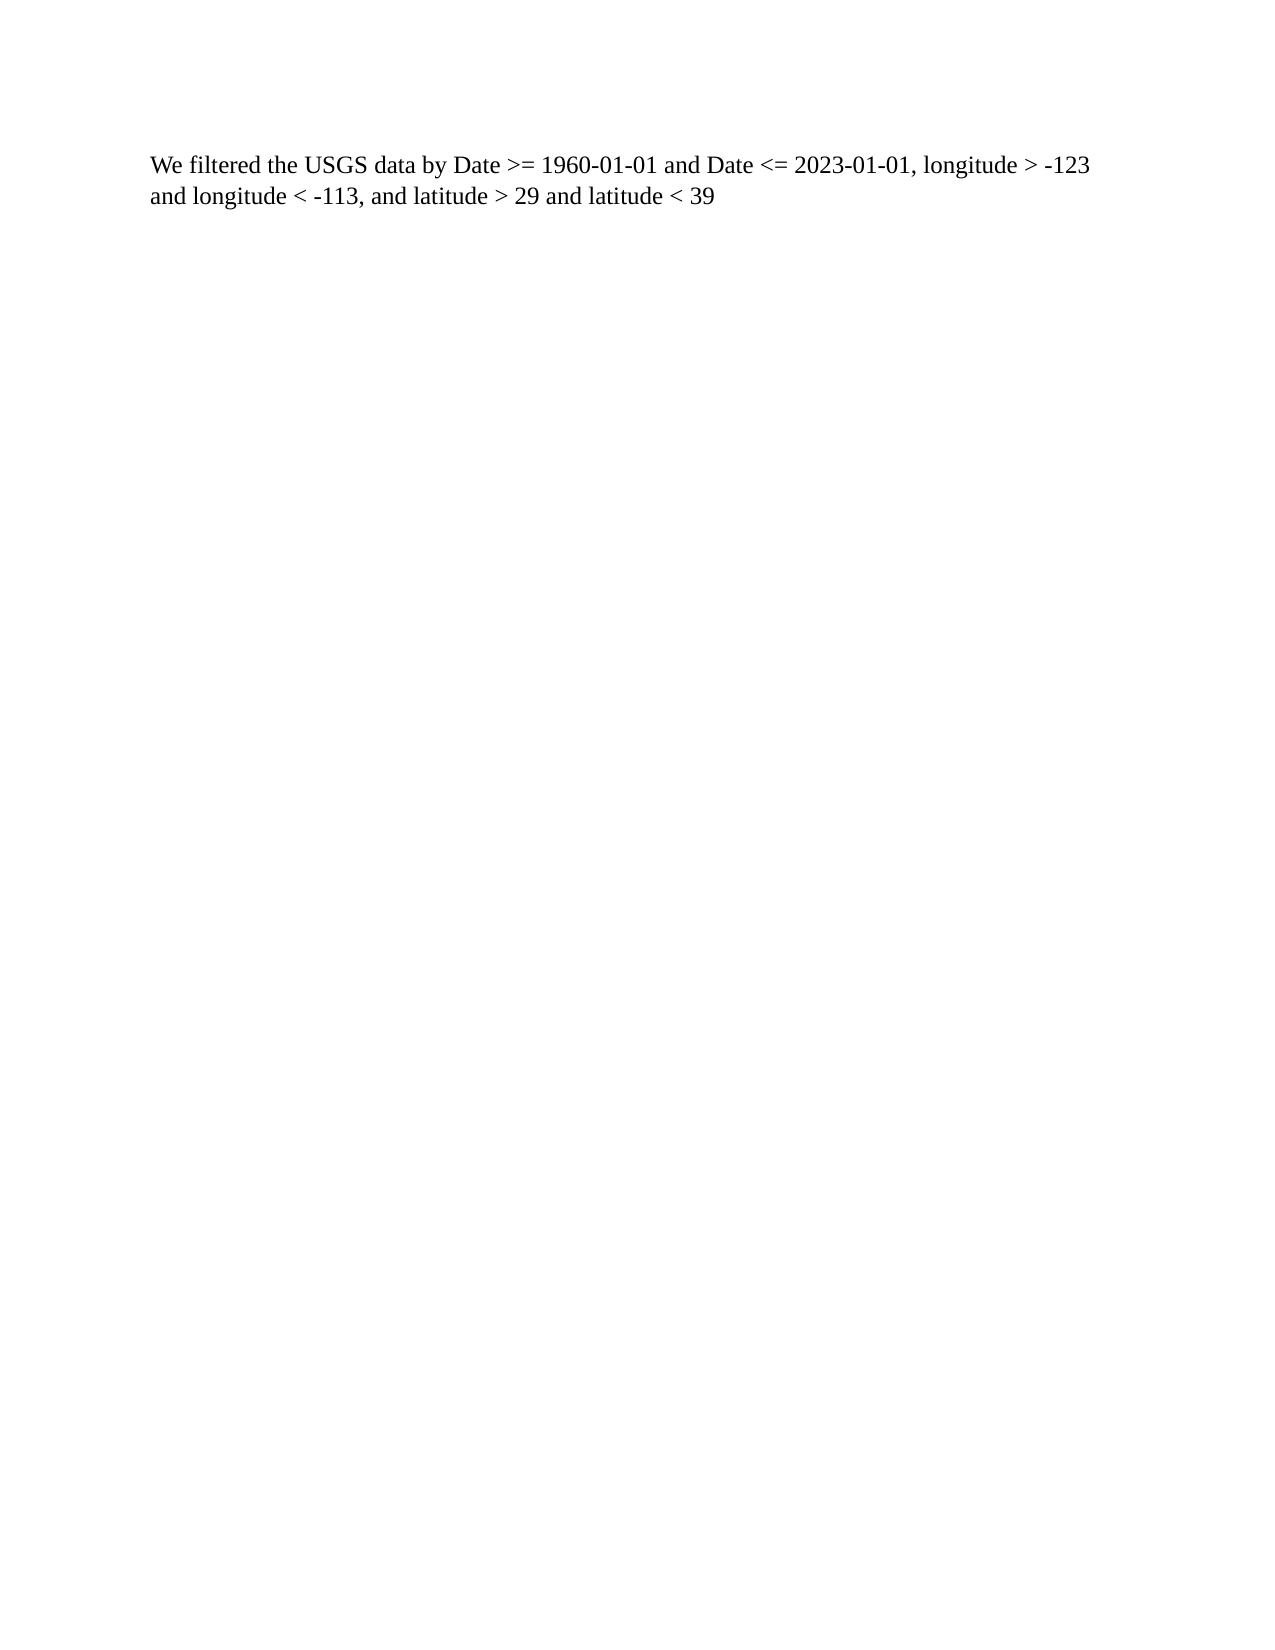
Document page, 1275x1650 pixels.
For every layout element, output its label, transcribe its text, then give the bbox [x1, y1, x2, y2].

text We filtered the USGS data by Date >= 1960-01-01 and Date <= 2023-01-01, longitude > -123 and longitude < -113, and latitude > 29 and latitude < 39 [150, 150, 1125, 210]
